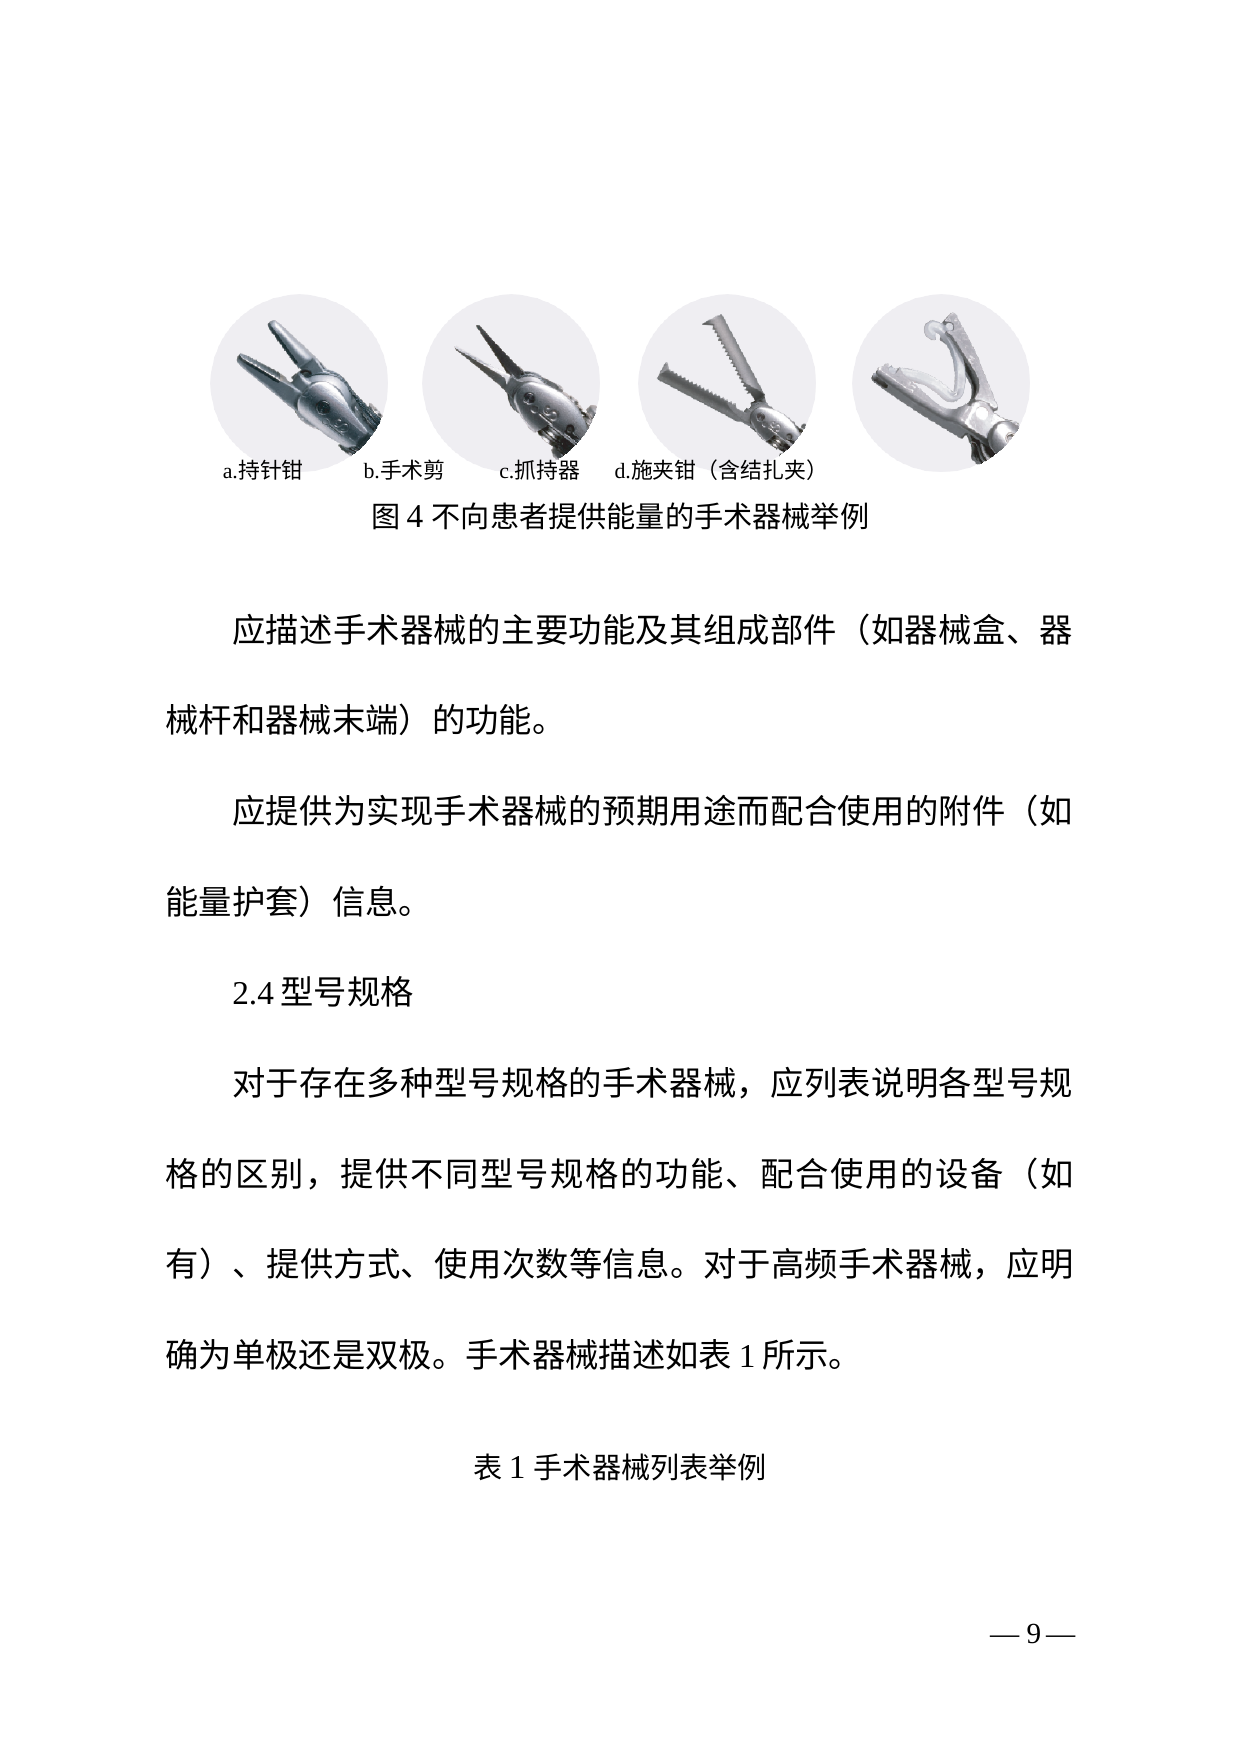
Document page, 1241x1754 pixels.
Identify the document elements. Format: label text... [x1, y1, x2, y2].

picture [638, 294, 816, 446]
text 2.4型号规格 [165, 945, 1075, 1036]
picture [852, 294, 1030, 446]
text 图4 不向患者提供能量的手术器械举例 [165, 492, 1075, 537]
text 对于存在多种型号规格的手术器械，应列表说明各型号规格的区别，提供不同型号规格的功能、配合使用的设备（如有）、提供方式、使用次数等信息。对于高频手术器械，应明确为单极还是双极。手术器械描述如表1所示。 [165, 1036, 1075, 1398]
text 表1 手术器械列表举例 [165, 1443, 1075, 1489]
text 应描述手术器械的主要功能及其组成部件（如器械盒、器械杆和器械末端）的功能。 [165, 582, 1075, 764]
picture [422, 294, 600, 446]
text 应提供为实现手术器械的预期用途而配合使用的附件（如能量护套）信息。 [165, 764, 1075, 945]
text a.持针钳 b.手术剪 c.抓持器 d.施夹钳（含结扎夹） [165, 446, 1075, 492]
picture [210, 294, 388, 446]
